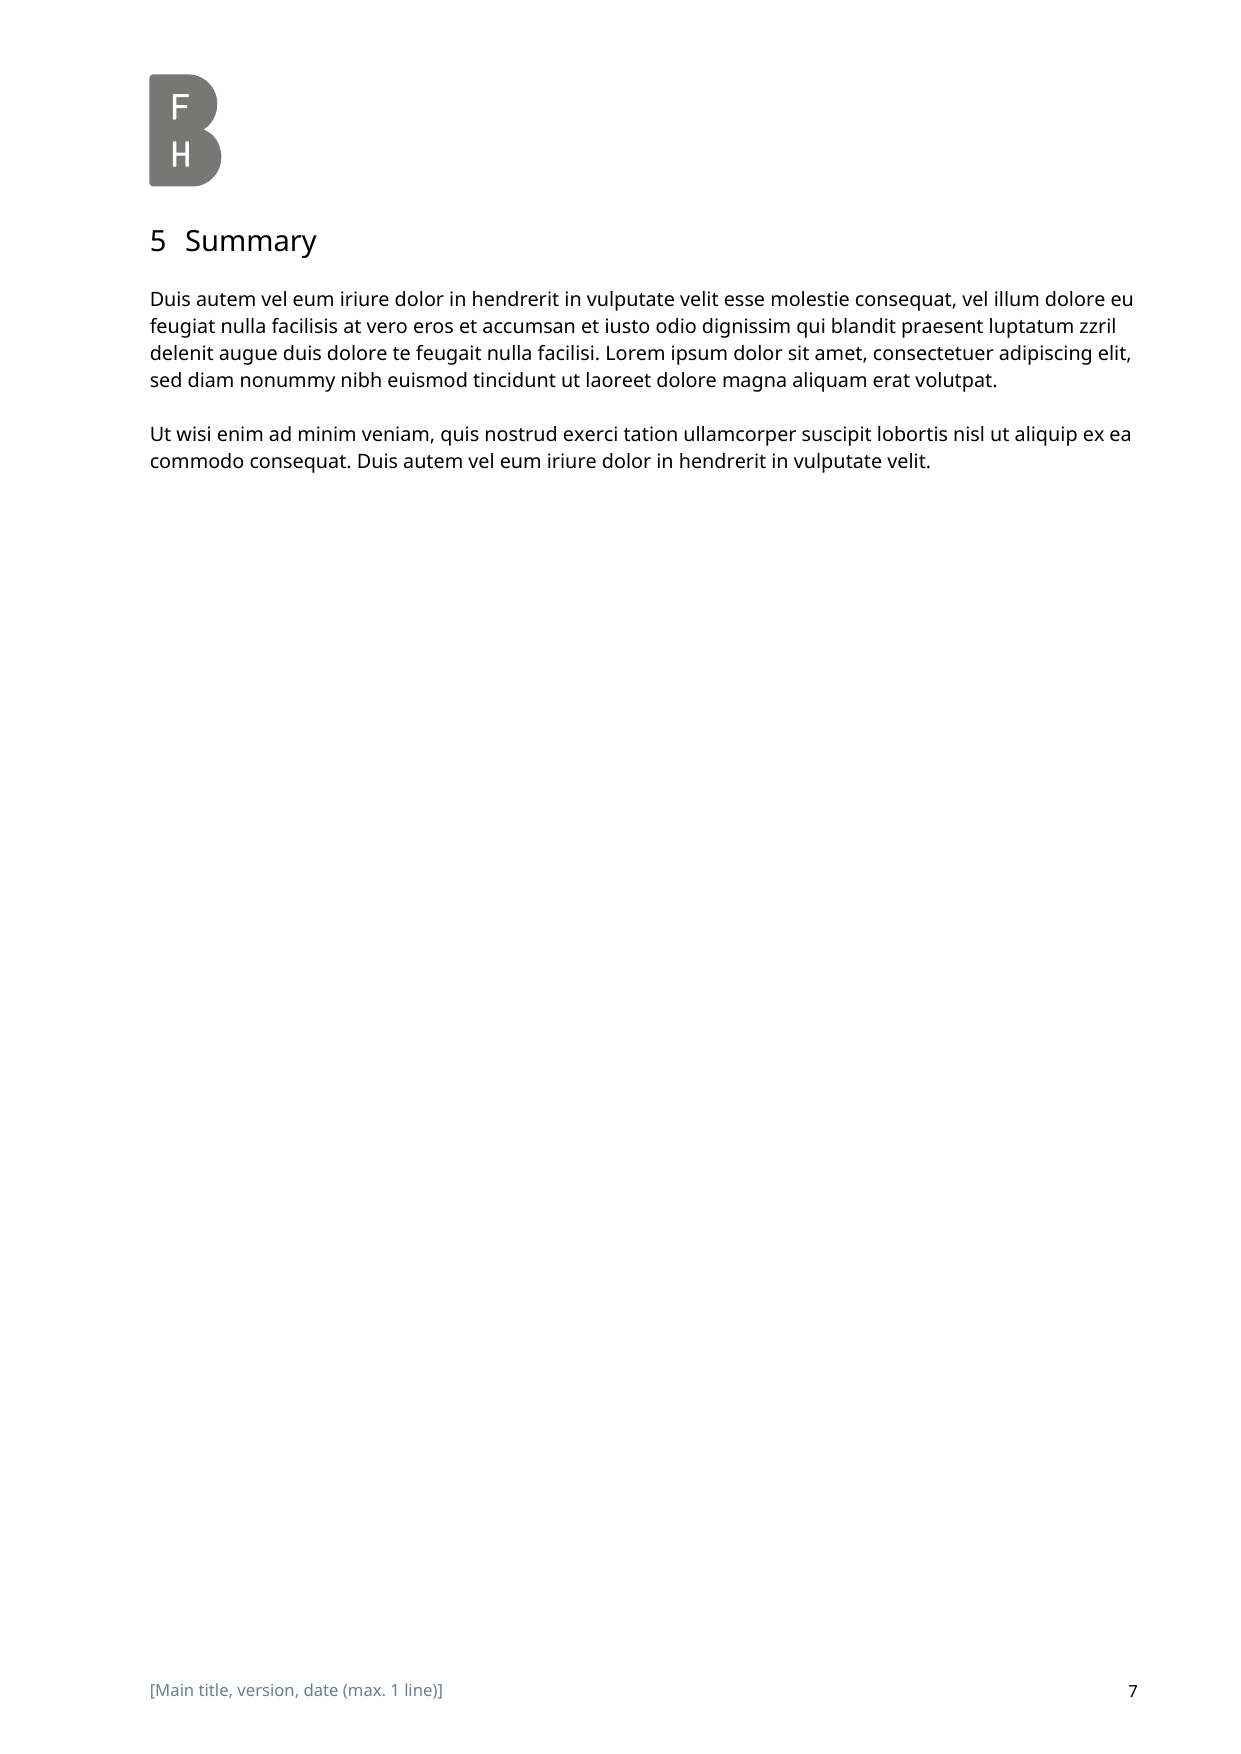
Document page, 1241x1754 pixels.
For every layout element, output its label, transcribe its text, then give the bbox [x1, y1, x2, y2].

text Duis autem vel eum iriure dolor in hendrerit in vulputate velit esse molestie consequat, vel illum dolore eu feugiat nulla facilisis at vero eros et accumsan et iusto odio dignissim qui blandit praesent luptatum zzril delenit augue duis dolore te feugait nulla facilisi. Lorem ipsum dolor sit amet, consectetuer adipiscing elit, sed diam nonummy nibh euismod tincidunt ut laoreet dolore magna aliquam erat volutpat. [149, 285, 1136, 393]
text Ut wisi enim ad minim veniam, quis nostrud exerci tation ullamcorper suscipit lobortis nisl ut aliquip ex ea commodo consequat. Duis autem vel eum iriure dolor in hendrerit in vulputate velit. [149, 420, 1136, 474]
subtitle Summary [149, 221, 1136, 260]
